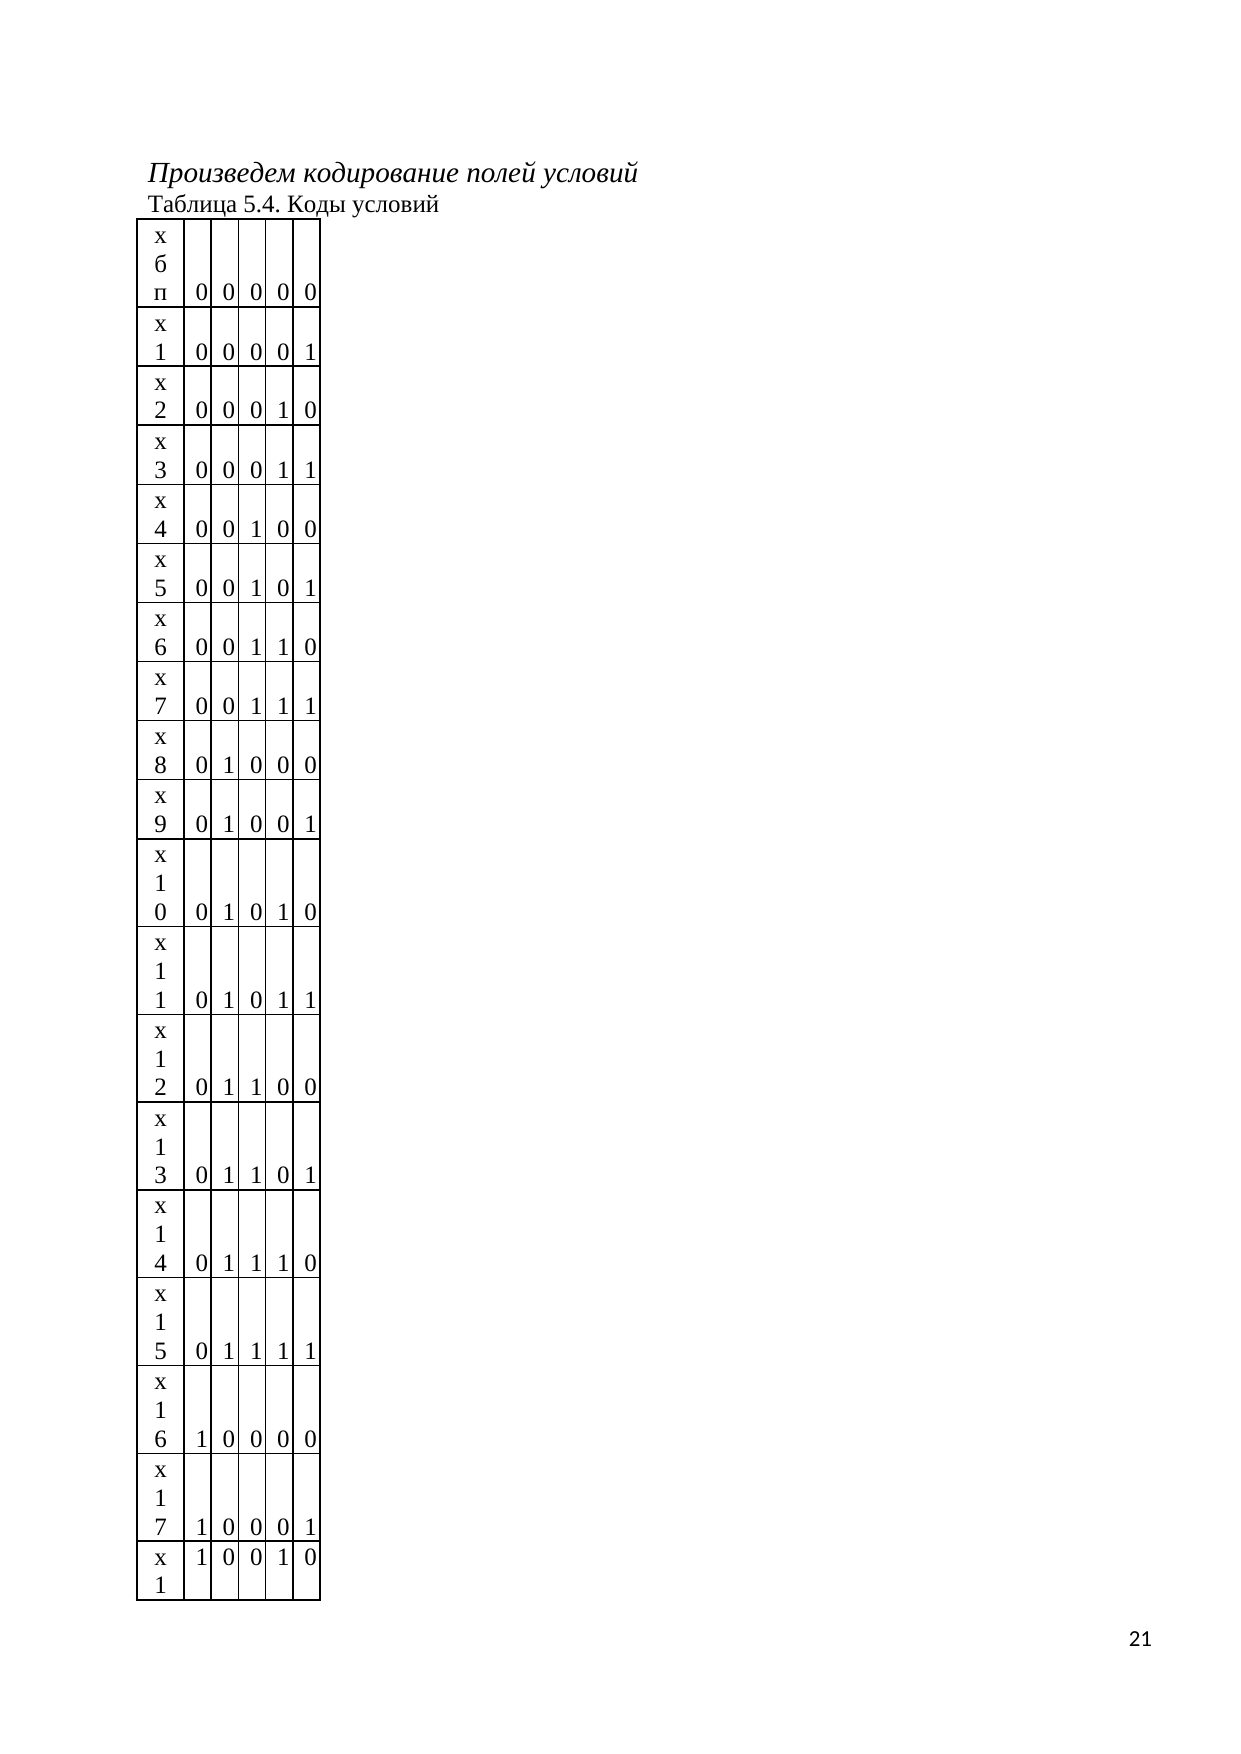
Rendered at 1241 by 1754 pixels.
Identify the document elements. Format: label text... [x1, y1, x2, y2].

table_cell 1 [239, 485, 265, 542]
table_cell 0 [212, 426, 238, 483]
table_cell 0 [239, 840, 265, 926]
table_cell х16 [138, 1366, 183, 1452]
table_cell х12 [138, 1015, 183, 1101]
table_cell 0 [185, 603, 210, 661]
table_cell 0 [266, 544, 292, 602]
table_cell 0 [212, 603, 238, 661]
table_cell 0 [294, 840, 319, 926]
table_cell 1 [239, 603, 265, 661]
table_cell 1 [294, 544, 319, 602]
table_cell х4 [138, 485, 183, 542]
table_cell 0 [185, 367, 210, 424]
table_cell 0 [239, 1366, 265, 1452]
table_cell 0 [239, 780, 265, 838]
table_cell 1 [294, 308, 319, 365]
table_cell 1 [239, 662, 265, 720]
table_cell х8 [138, 721, 183, 779]
table_cell х6 [138, 603, 183, 661]
table_cell х3 [138, 426, 183, 483]
table_cell 0 [212, 367, 238, 424]
table_cell 1 [266, 1191, 292, 1277]
table_cell 0 [185, 840, 210, 926]
table_header 0 [185, 220, 210, 306]
table_cell 1 [266, 1542, 292, 1599]
table_cell 0 [185, 1278, 210, 1365]
table_cell 0 [266, 308, 292, 365]
table_cell 0 [239, 426, 265, 483]
table_cell 0 [185, 1103, 210, 1189]
table_cell 1 [185, 1454, 210, 1540]
table_cell 1 [212, 780, 238, 838]
table_cell 0 [294, 367, 319, 424]
table_cell х18 [138, 1542, 183, 1599]
table_cell 0 [239, 721, 265, 779]
table_cell 1 [266, 603, 292, 661]
table_header хбп [138, 220, 183, 306]
table_cell 1 [212, 721, 238, 779]
table_cell 1 [294, 426, 319, 483]
table_cell 0 [212, 1366, 238, 1452]
table_cell 0 [294, 485, 319, 542]
table_cell 0 [239, 927, 265, 1013]
table_cell 0 [185, 1015, 210, 1101]
table_cell 1 [212, 1103, 238, 1189]
table_cell 1 [212, 1191, 238, 1277]
table_cell 1 [239, 1103, 265, 1189]
table_cell 0 [294, 1015, 319, 1101]
table_cell 1 [239, 1278, 265, 1365]
table_cell 1 [212, 927, 238, 1013]
table_cell х7 [138, 662, 183, 720]
table_cell 1 [212, 1015, 238, 1101]
table_cell 1 [266, 1278, 292, 1365]
table_cell х5 [138, 544, 183, 602]
table_cell 0 [212, 544, 238, 602]
table_cell 0 [294, 1542, 319, 1599]
table_cell 0 [212, 308, 238, 365]
table_cell 1 [212, 1278, 238, 1365]
table_cell 0 [239, 308, 265, 365]
table_cell 1 [239, 1191, 265, 1277]
table_cell 0 [185, 721, 210, 779]
table_header 0 [239, 220, 265, 306]
table_cell 0 [266, 721, 292, 779]
table_cell 0 [294, 1366, 319, 1452]
table_cell 0 [239, 367, 265, 424]
text Произведем кодирование полей условий [148, 156, 1152, 189]
table_cell 1 [266, 426, 292, 483]
table_cell х9 [138, 780, 183, 838]
table_cell 0 [185, 927, 210, 1013]
table_cell х1 [138, 308, 183, 365]
table_cell 0 [266, 780, 292, 838]
table_cell 0 [266, 485, 292, 542]
table_cell 1 [294, 927, 319, 1013]
table_cell 0 [212, 485, 238, 542]
table_cell 1 [294, 780, 319, 838]
table_cell 1 [294, 1103, 319, 1189]
table_cell х13 [138, 1103, 183, 1189]
table_cell 1 [212, 840, 238, 926]
table_cell 0 [212, 1542, 238, 1599]
table_cell 0 [185, 780, 210, 838]
table_cell 0 [266, 1103, 292, 1189]
table_cell х10 [138, 840, 183, 926]
table_header 0 [294, 220, 319, 306]
table_cell 1 [266, 662, 292, 720]
table_cell х2 [138, 367, 183, 424]
table_cell 1 [239, 1015, 265, 1101]
table_cell 0 [239, 1542, 265, 1599]
table_cell 1 [294, 1278, 319, 1365]
table_cell 1 [239, 544, 265, 602]
table_cell х15 [138, 1278, 183, 1365]
table_cell 0 [212, 662, 238, 720]
text Таблица 5.4. Коды условий [148, 189, 1152, 218]
table_cell 0 [294, 603, 319, 661]
table_cell 1 [266, 927, 292, 1013]
table_cell 0 [239, 1454, 265, 1540]
table_cell 1 [266, 840, 292, 926]
table_cell 1 [294, 662, 319, 720]
table_cell 0 [266, 1015, 292, 1101]
table_cell 0 [185, 485, 210, 542]
table_cell 0 [185, 308, 210, 365]
table_cell х17 [138, 1454, 183, 1540]
table_cell 0 [266, 1454, 292, 1540]
table_cell 1 [185, 1366, 210, 1452]
table_cell 0 [185, 544, 210, 602]
table_cell 0 [212, 1454, 238, 1540]
table_cell 0 [185, 1191, 210, 1277]
table_cell 0 [266, 1366, 292, 1452]
table_cell 0 [185, 426, 210, 483]
table_cell х14 [138, 1191, 183, 1277]
table_cell 0 [294, 1191, 319, 1277]
table_cell 0 [185, 662, 210, 720]
table_cell 1 [294, 1454, 319, 1540]
table_cell 0 [294, 721, 319, 779]
table_cell х11 [138, 927, 183, 1013]
table_header 0 [266, 220, 292, 306]
table_cell 1 [185, 1542, 210, 1599]
table_cell 1 [266, 367, 292, 424]
table_header 0 [212, 220, 238, 306]
